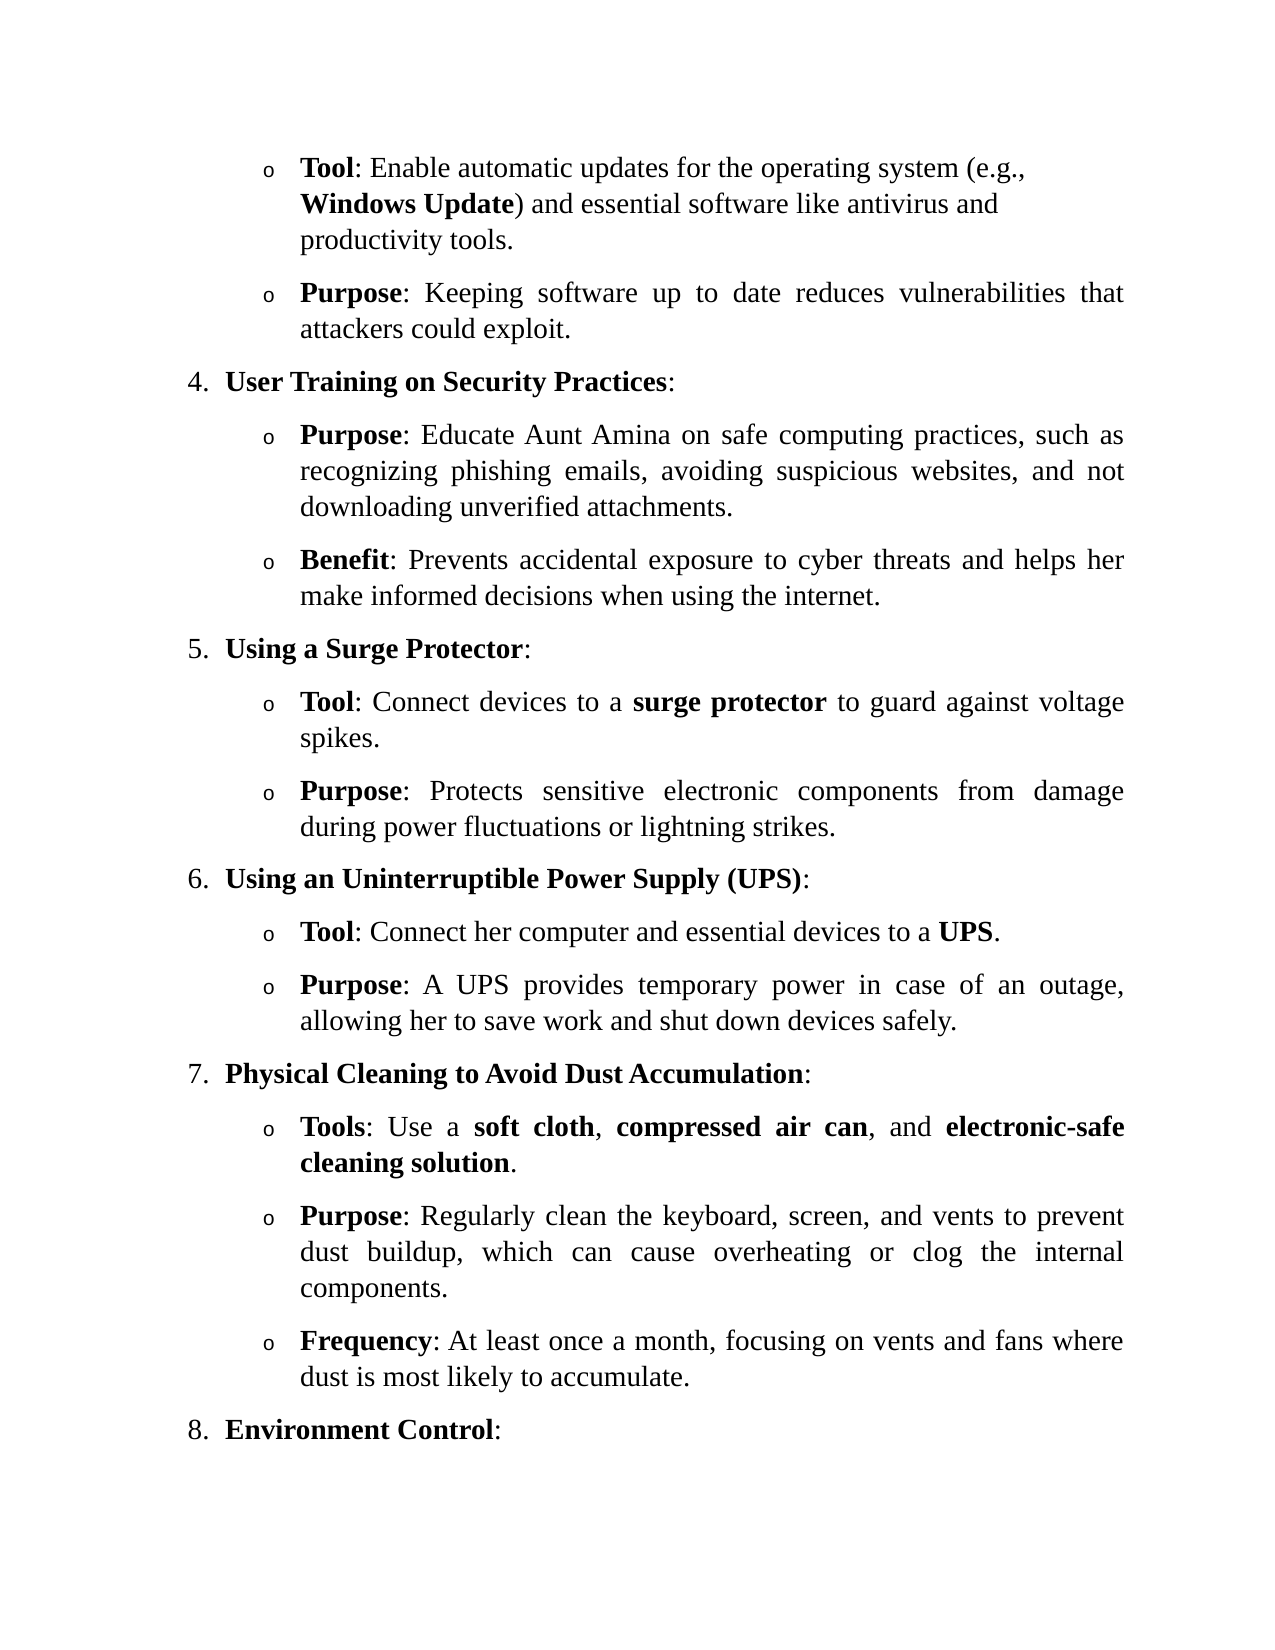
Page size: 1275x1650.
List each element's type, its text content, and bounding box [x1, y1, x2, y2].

list Tools: Use a soft cloth, compressed air can, and electronic-safe cleaning solution. [262, 1109, 1125, 1179]
list User Training on Security Practices: [187, 364, 1125, 398]
list Benefit: Prevents accidental exposure to cyber threats and helps her make informed decisions when using the internet. [262, 542, 1125, 612]
list Environment Control: [187, 1412, 1125, 1446]
list Purpose: Protects sensitive electronic components from damage during power fluctuations or lightning strikes. [262, 773, 1125, 842]
list Tool: Connect her computer and essential devices to a UPS. [262, 914, 1125, 948]
list Tool: Enable automatic updates for the operating system (e.g., Windows Update) and essential software like antivirus and productivity tools. [262, 150, 1125, 256]
list Purpose: Educate Aunt Amina on safe computing practices, such as recognizing phishing emails, avoiding suspicious websites, and not downloading unverified attachments. [262, 417, 1125, 523]
list Using a Surge Protector: [187, 631, 1125, 664]
list Frequency: At least once a month, focusing on vents and fans where dust is most likely to accumulate. [262, 1323, 1125, 1393]
list Purpose: Keeping software up to date reduces vulnerabilities that attackers could exploit. [262, 275, 1125, 345]
list Tool: Connect devices to a surge protector to guard against voltage spikes. [262, 684, 1125, 753]
list Physical Cleaning to Avoid Dust Accumulation: [187, 1056, 1125, 1090]
list Purpose: Regularly clean the keyboard, screen, and vents to prevent dust buildup, which can cause overheating or clog the internal components. [262, 1198, 1125, 1304]
list Purpose: A UPS provides temporary power in case of an outage, allowing her to save work and shut down devices safely. [262, 967, 1125, 1037]
list Using an Uninterruptible Power Supply (UPS): [187, 862, 1125, 895]
